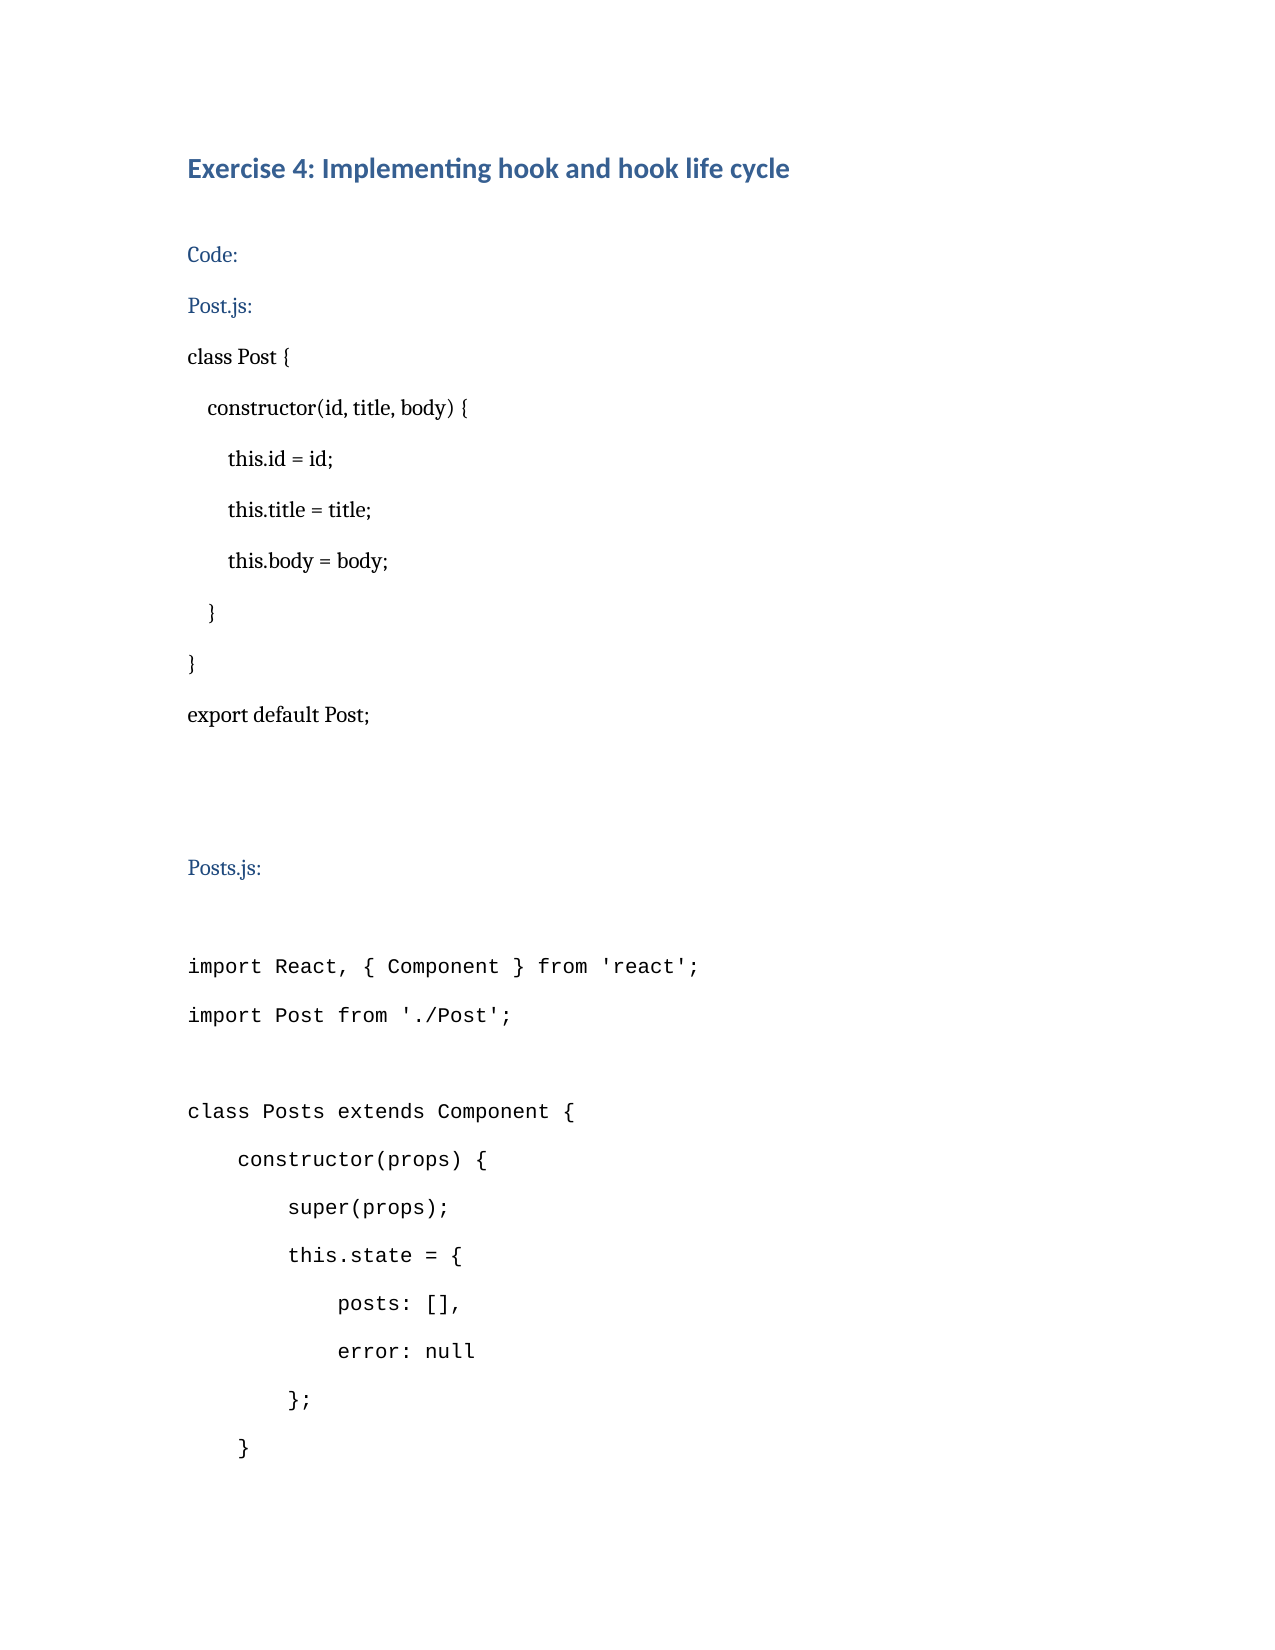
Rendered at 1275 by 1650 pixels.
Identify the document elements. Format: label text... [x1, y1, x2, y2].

text this.body = body; [187, 548, 1087, 574]
text constructor(id, title, body) { [187, 395, 1087, 421]
text }; [187, 1389, 1087, 1412]
text this.title = title; [187, 497, 1087, 523]
text } [187, 650, 1087, 677]
text Posts.js: [187, 854, 1087, 881]
text import React, { Component } from 'react'; [187, 957, 1087, 980]
text super(props); [187, 1197, 1087, 1220]
text Post.js: [187, 293, 1087, 319]
text } [187, 599, 1087, 626]
text class Post { [187, 344, 1087, 370]
text posts: [], [187, 1293, 1087, 1316]
text this.state = { [187, 1245, 1087, 1268]
text import Post from './Post'; [187, 1004, 1087, 1028]
text constructor(props) { [187, 1149, 1087, 1172]
text error: null [187, 1341, 1087, 1364]
text this.id = id; [187, 446, 1087, 472]
text export default Post; [187, 701, 1087, 728]
text } [187, 1437, 1087, 1460]
text Code: [187, 242, 1087, 268]
subtitle Exercise 4: Implementing hook and hook life cycle [187, 150, 1087, 186]
text class Posts extends Component { [187, 1101, 1087, 1124]
